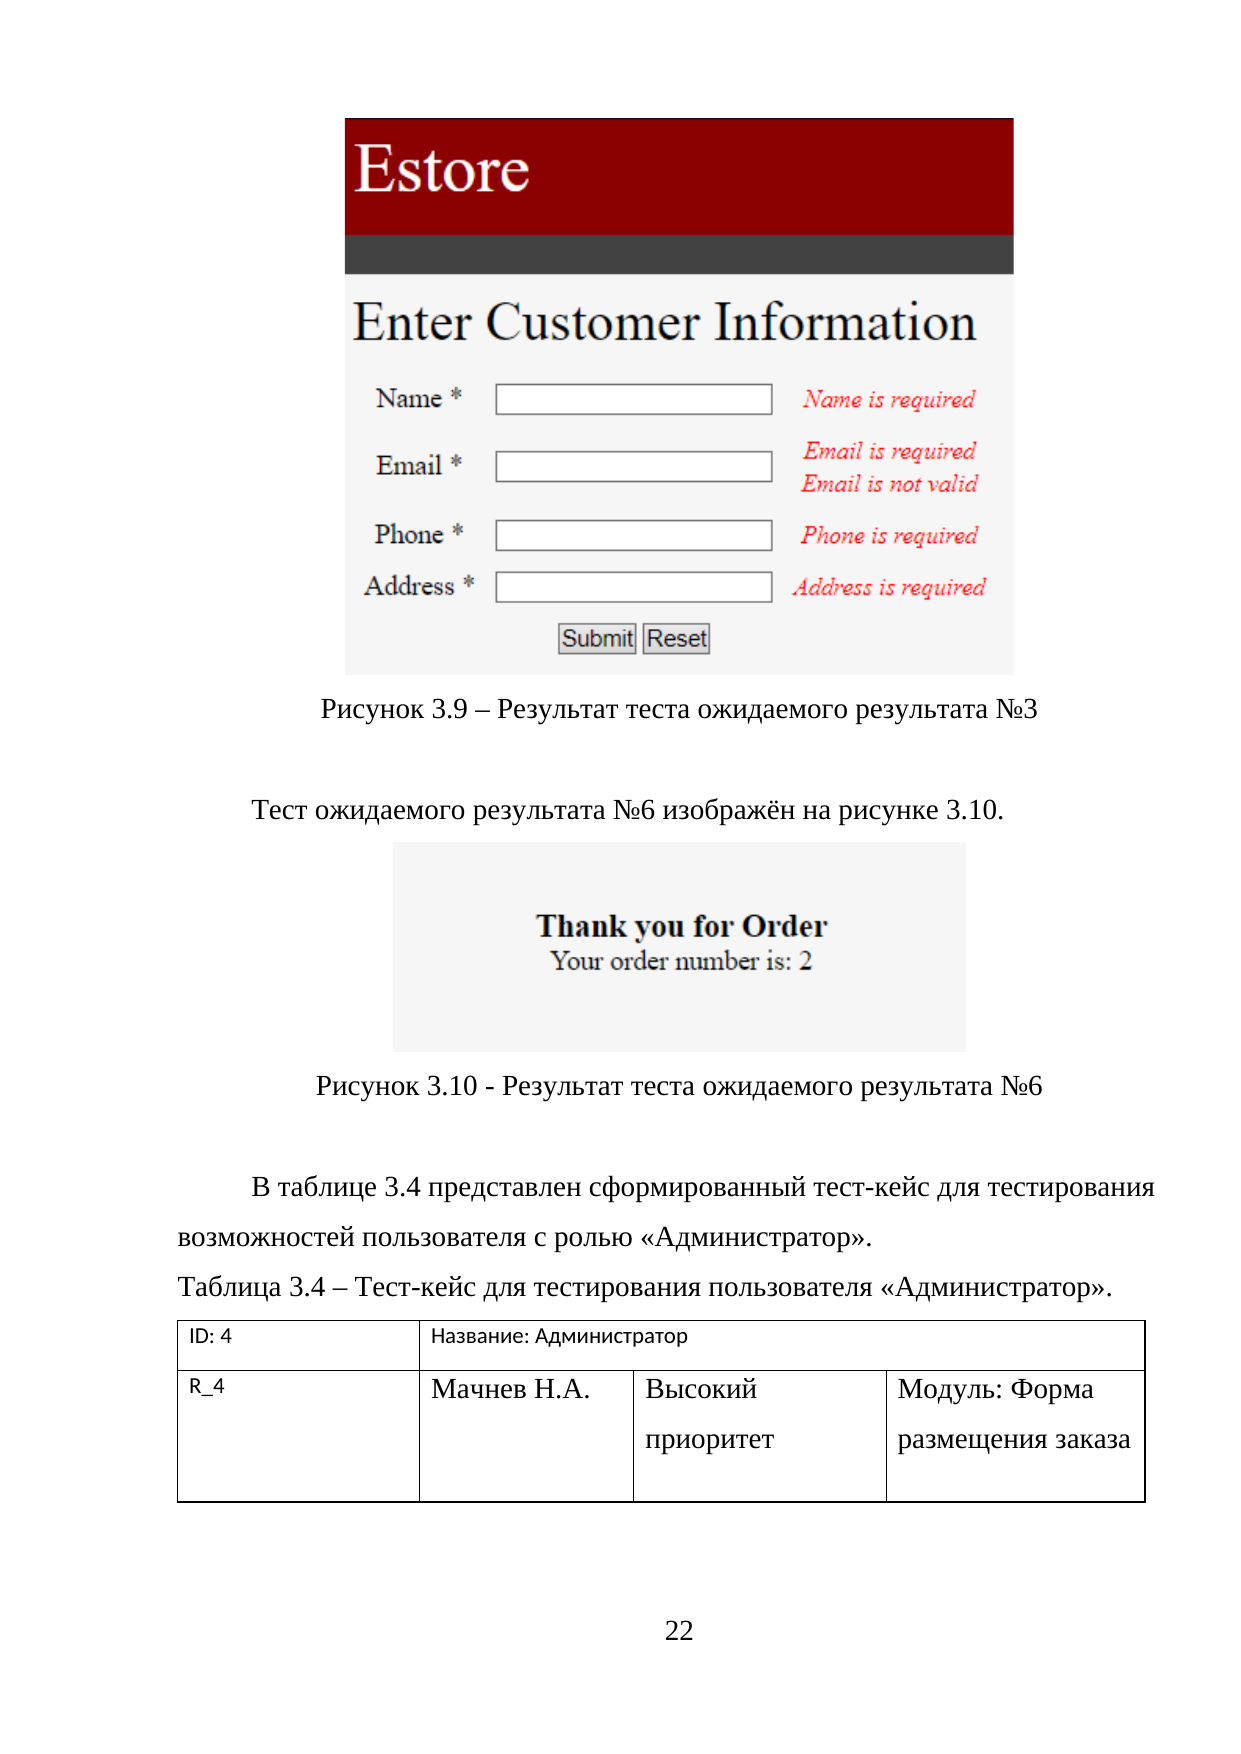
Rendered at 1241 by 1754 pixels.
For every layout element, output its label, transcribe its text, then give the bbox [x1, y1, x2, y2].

table_header ID: 4 [178, 1321, 419, 1370]
table_cell R_4 [178, 1371, 419, 1501]
table_cell Мачнев Н.А. [420, 1371, 633, 1501]
text Рисунок 3.9 – Результат теста ожидаемого результата №3 [177, 691, 1181, 725]
text Рисунок 3.10 - Результат теста ожидаемого результата №6 [177, 1068, 1181, 1102]
table_header Название: Администратор [420, 1321, 1144, 1370]
text Тест ожидаемого результата №6 изображён на рисунке 3.10. [177, 792, 1181, 825]
text В таблице 3.4 представлен сформированный тест-кейс для тестирования возможностей пользователя с ролью «Администратор». [177, 1169, 1181, 1253]
table_cell Модуль: Форма размещения заказа [887, 1371, 1144, 1501]
picture [344, 118, 1014, 675]
table_cell Высокий приоритет [634, 1371, 886, 1501]
picture [392, 842, 966, 1052]
text Таблица 3.4 – Тест-кейс для тестирования пользователя «Администратор». [177, 1269, 1181, 1303]
